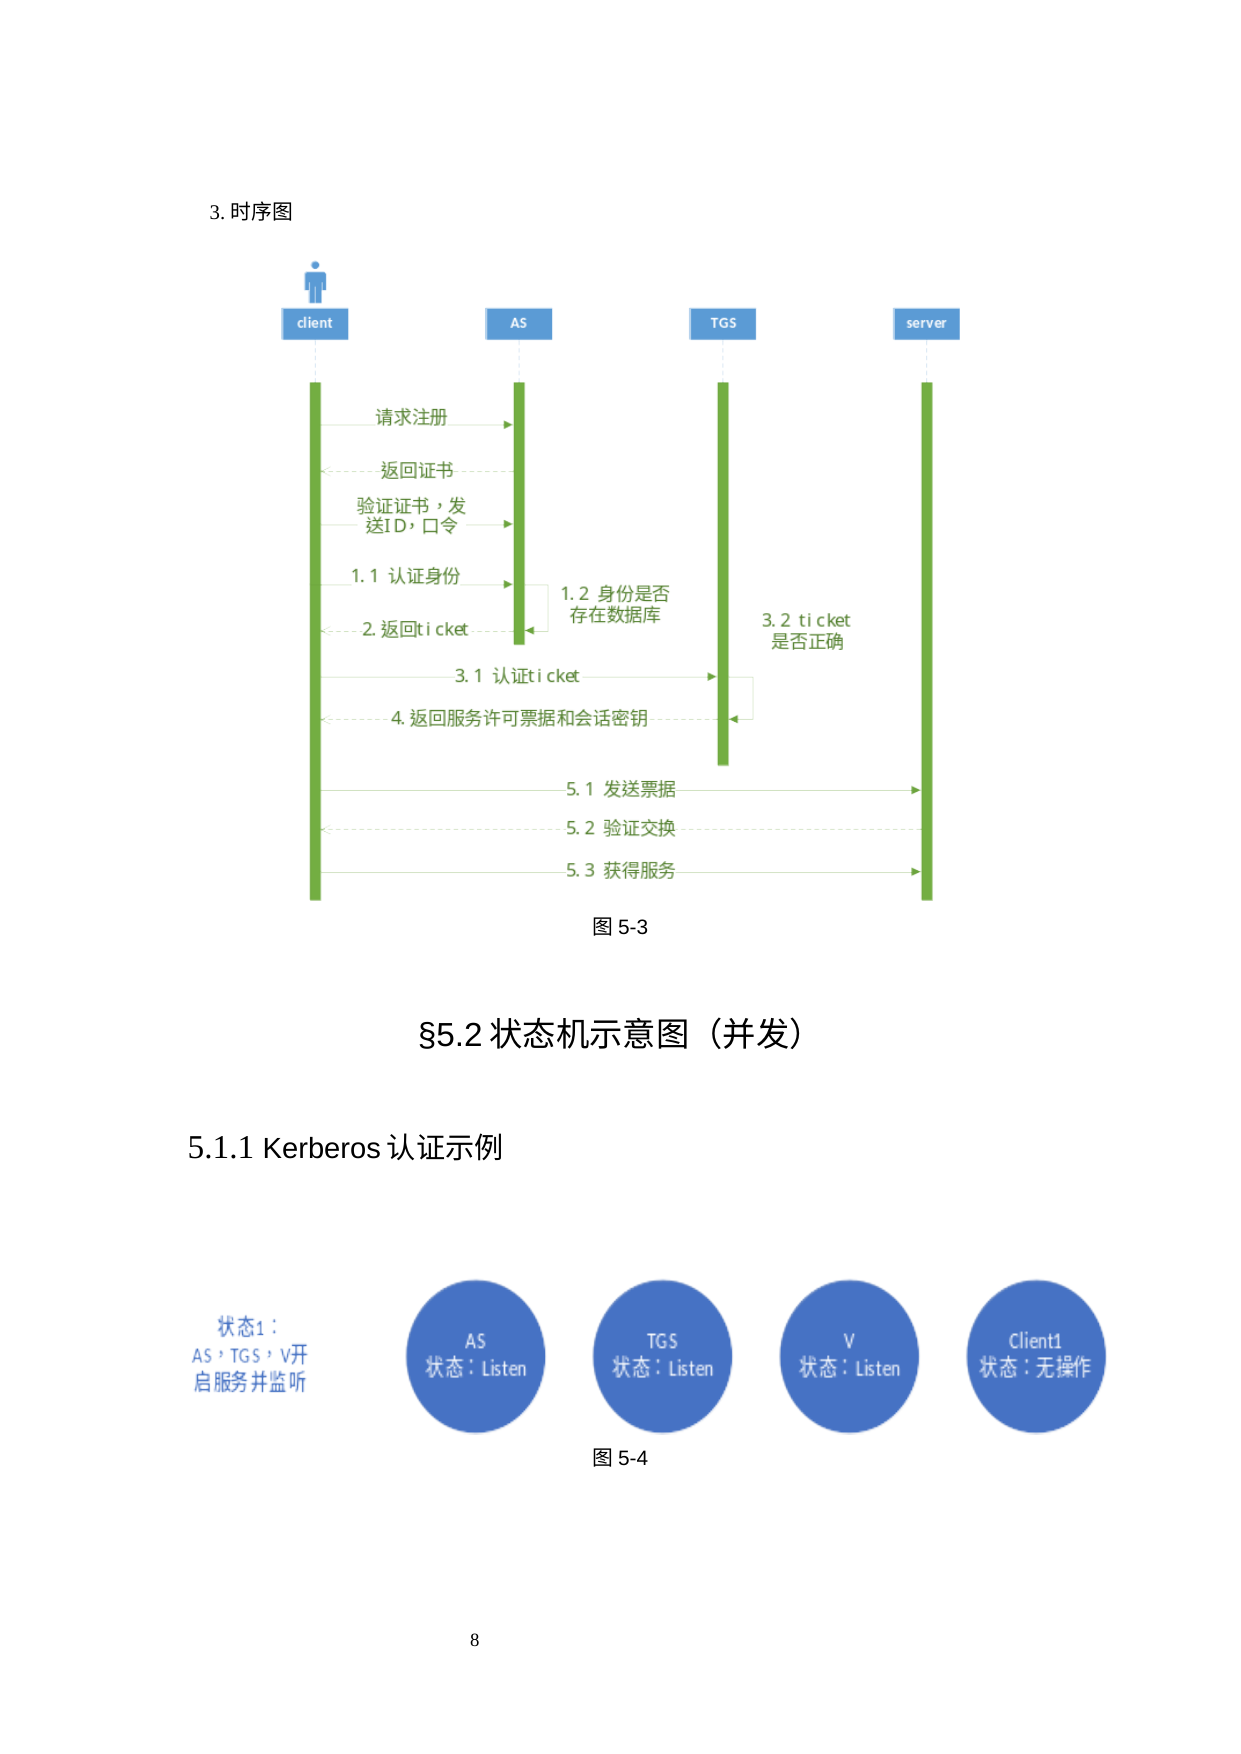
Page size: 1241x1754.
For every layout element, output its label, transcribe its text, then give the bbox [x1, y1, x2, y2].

subtitle Kerberos认证示例 [187, 1113, 1053, 1178]
subtitle §5.2状态机示意图（并发） [187, 999, 1053, 1064]
list 图 5-4 [187, 1440, 1053, 1472]
list 时序图 [187, 194, 1053, 227]
list 图 5-3 [187, 909, 1053, 942]
